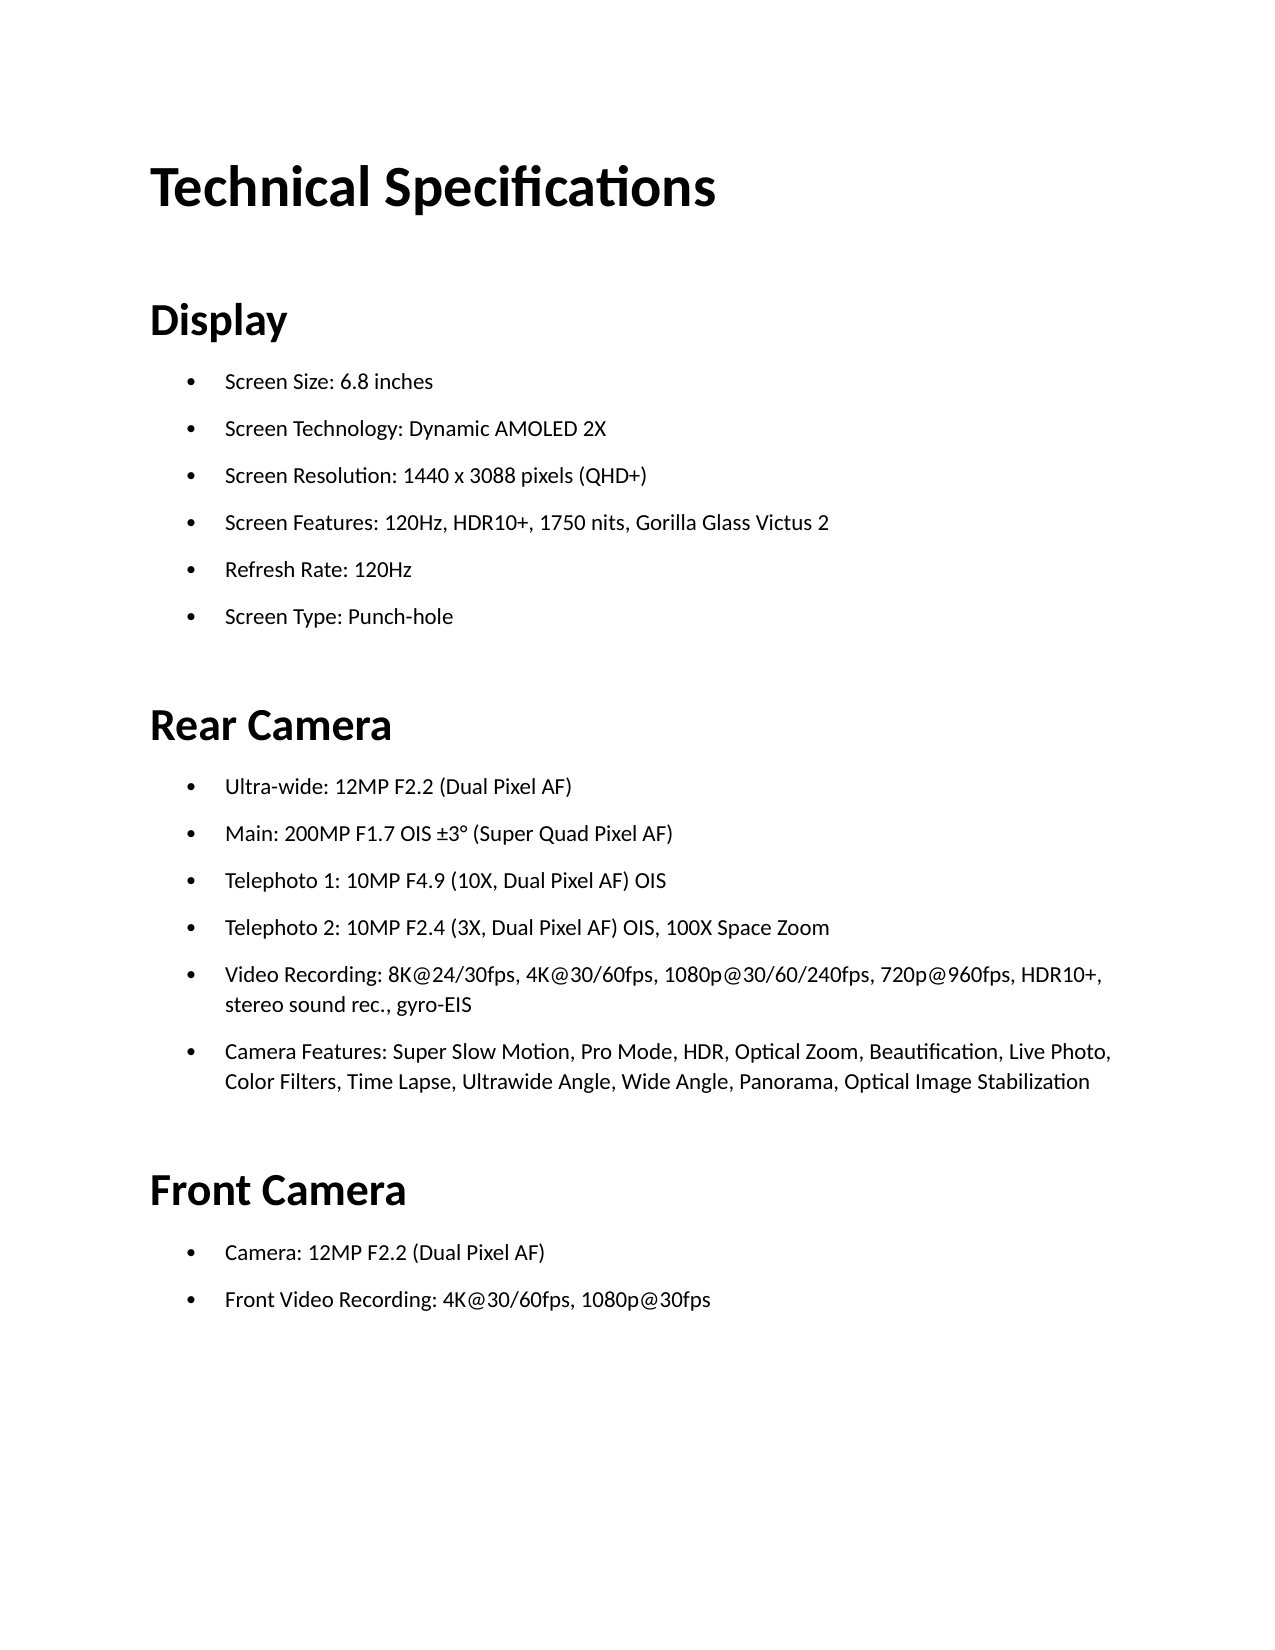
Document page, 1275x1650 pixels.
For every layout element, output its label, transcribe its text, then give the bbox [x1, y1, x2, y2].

list Camera: 12MP F2.2 (Dual Pixel AF) [187, 1238, 1125, 1266]
list Front Video Recording: 4K@30/60fps, 1080p@30fps [187, 1285, 1125, 1313]
text Rear Camera [150, 696, 1125, 751]
text Technical Specifications [150, 150, 1125, 221]
list Screen Resolution: 1440 x 3088 pixels (QHD+) [187, 461, 1125, 489]
list Telephoto 1: 10MP F4.9 (10X, Dual Pixel AF) OIS [187, 866, 1125, 894]
list Ultra-wide: 12MP F2.2 (Dual Pixel AF) [187, 772, 1125, 801]
list Camera Features: Super Slow Motion, Pro Mode, HDR, Optical Zoom, Beautification, Live Photo, Color Filters, Time Lapse, Ultrawide Angle, Wide Angle, Panorama, Optical Image Stabilization [187, 1037, 1125, 1095]
list Video Recording: 8K@24/30fps, 4K@30/60fps, 1080p@30/60/240fps, 720p@960fps, HDR10+, stereo sound rec., gyro-EIS [187, 960, 1125, 1018]
list Telephoto 2: 10MP F2.4 (3X, Dual Pixel AF) OIS, 100X Space Zoom [187, 913, 1125, 941]
text Front Camera [150, 1161, 1125, 1217]
list Screen Technology: Dynamic AMOLED 2X [187, 414, 1125, 442]
text Display [150, 290, 1125, 346]
list Refresh Rate: 120Hz [187, 555, 1125, 583]
list Main: 200MP F1.7 OIS ±3° (Super Quad Pixel AF) [187, 819, 1125, 847]
list Screen Type: Punch-hole [187, 602, 1125, 630]
list Screen Features: 120Hz, HDR10+, 1750 nits, Gorilla Glass Victus 2 [187, 508, 1125, 536]
list Screen Size: 6.8 inches [187, 367, 1125, 395]
